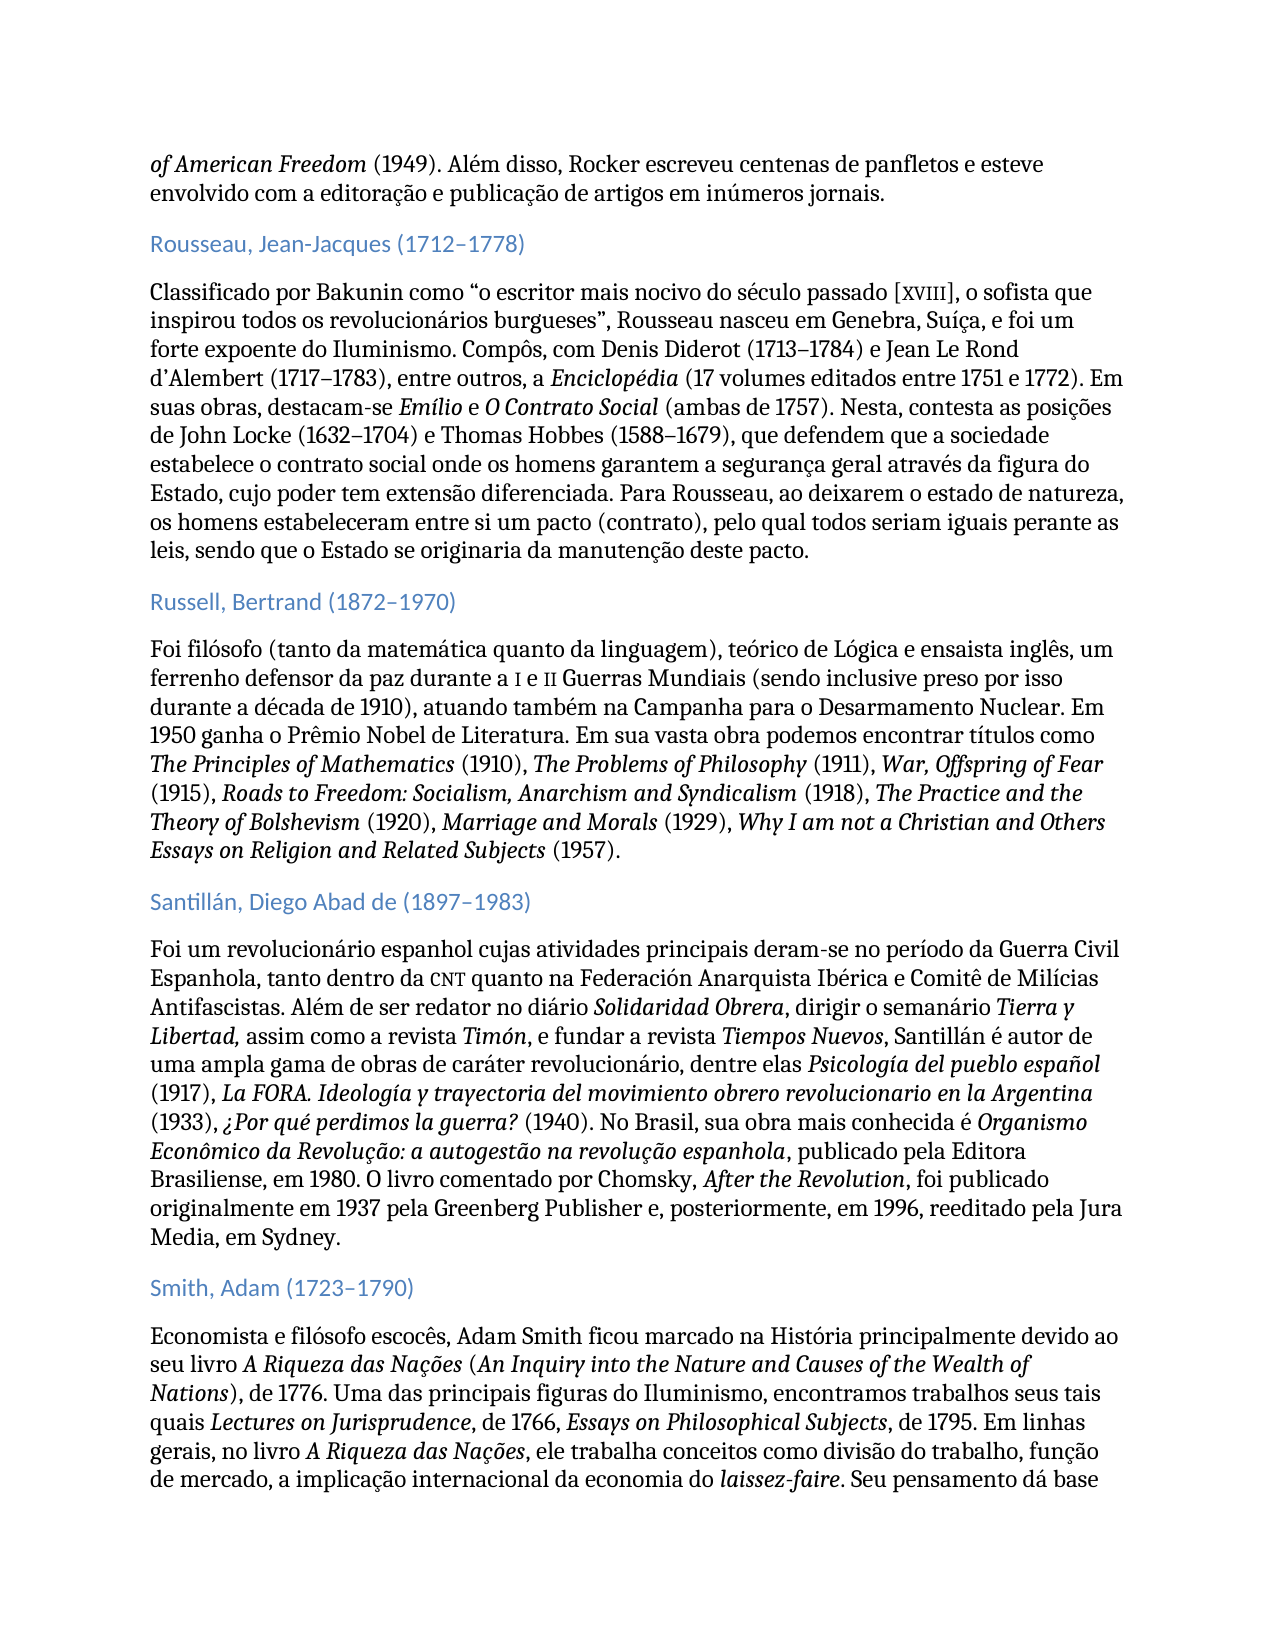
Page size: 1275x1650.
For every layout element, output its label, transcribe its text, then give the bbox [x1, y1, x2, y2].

text Foi filósofo (tanto da matemática quanto da linguagem), teórico de Lógica e ensaista inglês, um ferrenho defensor da paz durante a i e ii Guerras Mundiais (sendo inclusive preso por isso durante a década de 1910), atuando também na Campanha para o Desarmamento Nuclear. Em 1950 ganha o Prêmio Nobel de Literatura. Em sua vasta obra podemos encontrar títulos como The Principles of Mathematics (1910), The Problems of Philosophy (1911), War, Offspring of Fear (1915), Roads to Freedom: Socialism, Anarchism and Syndicalism (1918), The Practice and the Theory of Bolshevism (1920), Marriage and Morals (1929), Why I am not a Christian and Others Essays on Religion and Related Subjects (1957). [150, 635, 1125, 865]
subtitle Smith, Adam (1723–1790) [150, 1272, 1125, 1303]
text Foi um revolucionário espanhol cujas atividades principais deram-se no período da Guerra Civil Espanhola, tanto dentro da cnt quanto na Federación Anarquista Ibérica e Comitê de Milícias Antifascistas. Além de ser redator no diário Solidaridad Obrera, dirigir o semanário Tierra y Libertad, assim como a revista Timón, e fundar a revista Tiempos Nuevos, Santillán é autor de uma ampla gama de obras de caráter revolucionário, dentre elas Psicología del pueblo español (1917), La FORA. Ideología y trayectoria del movimiento obrero revolucionario en la Argentina (1933), ¿Por qué perdimos la guerra? (1940). No Brasil, sua obra mais conhecida é Organismo Econômico da Revolução: a autogestão na revolução espanhola, publicado pela Editora Brasiliense, em 1980. O livro comentado por Chomsky, After the Revolution, foi publicado originalmente em 1937 pela Greenberg Publisher e, posteriormente, em 1996, reeditado pela Jura Media, em Sydney. [150, 935, 1125, 1252]
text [150, 150, 1125, 207]
text Classificado por Bakunin como “o escritor mais nocivo do século passado [xviii], o sofista que inspirou todos os revolucionários burgueses”, Rousseau nasceu em Genebra, Suíça, e foi um forte expoente do Iluminismo. Compôs, com Denis Diderot (1713–1784) e Jean Le Rond d’Alembert (1717–1783), entre outros, a Enciclopédia (17 volumes editados entre 1751 e 1772). Em suas obras, destacam-se Emílio e O Contrato Social (ambas de 1757). Nesta, contesta as posições de John Locke (1632–1704) e Thomas Hobbes (1588–1679), que defendem que a sociedade estabelece o contrato social onde os homens garantem a segurança geral através da figura do Estado, cujo poder tem extensão diferenciada. Para Rousseau, ao deixarem o estado de natureza, os homens estabeleceram entre si um pacto (contrato), pelo qual todos seriam iguais perante as leis, sendo que o Estado se originaria da manutenção deste pacto. [150, 278, 1125, 565]
subtitle Russell, Bertrand (1872–1970) [150, 586, 1125, 616]
subtitle Santillán, Diego Abad de (1897–1983) [150, 886, 1125, 917]
subtitle Rousseau, Jean-Jacques (1712–1778) [150, 228, 1125, 259]
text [150, 1322, 1125, 1494]
